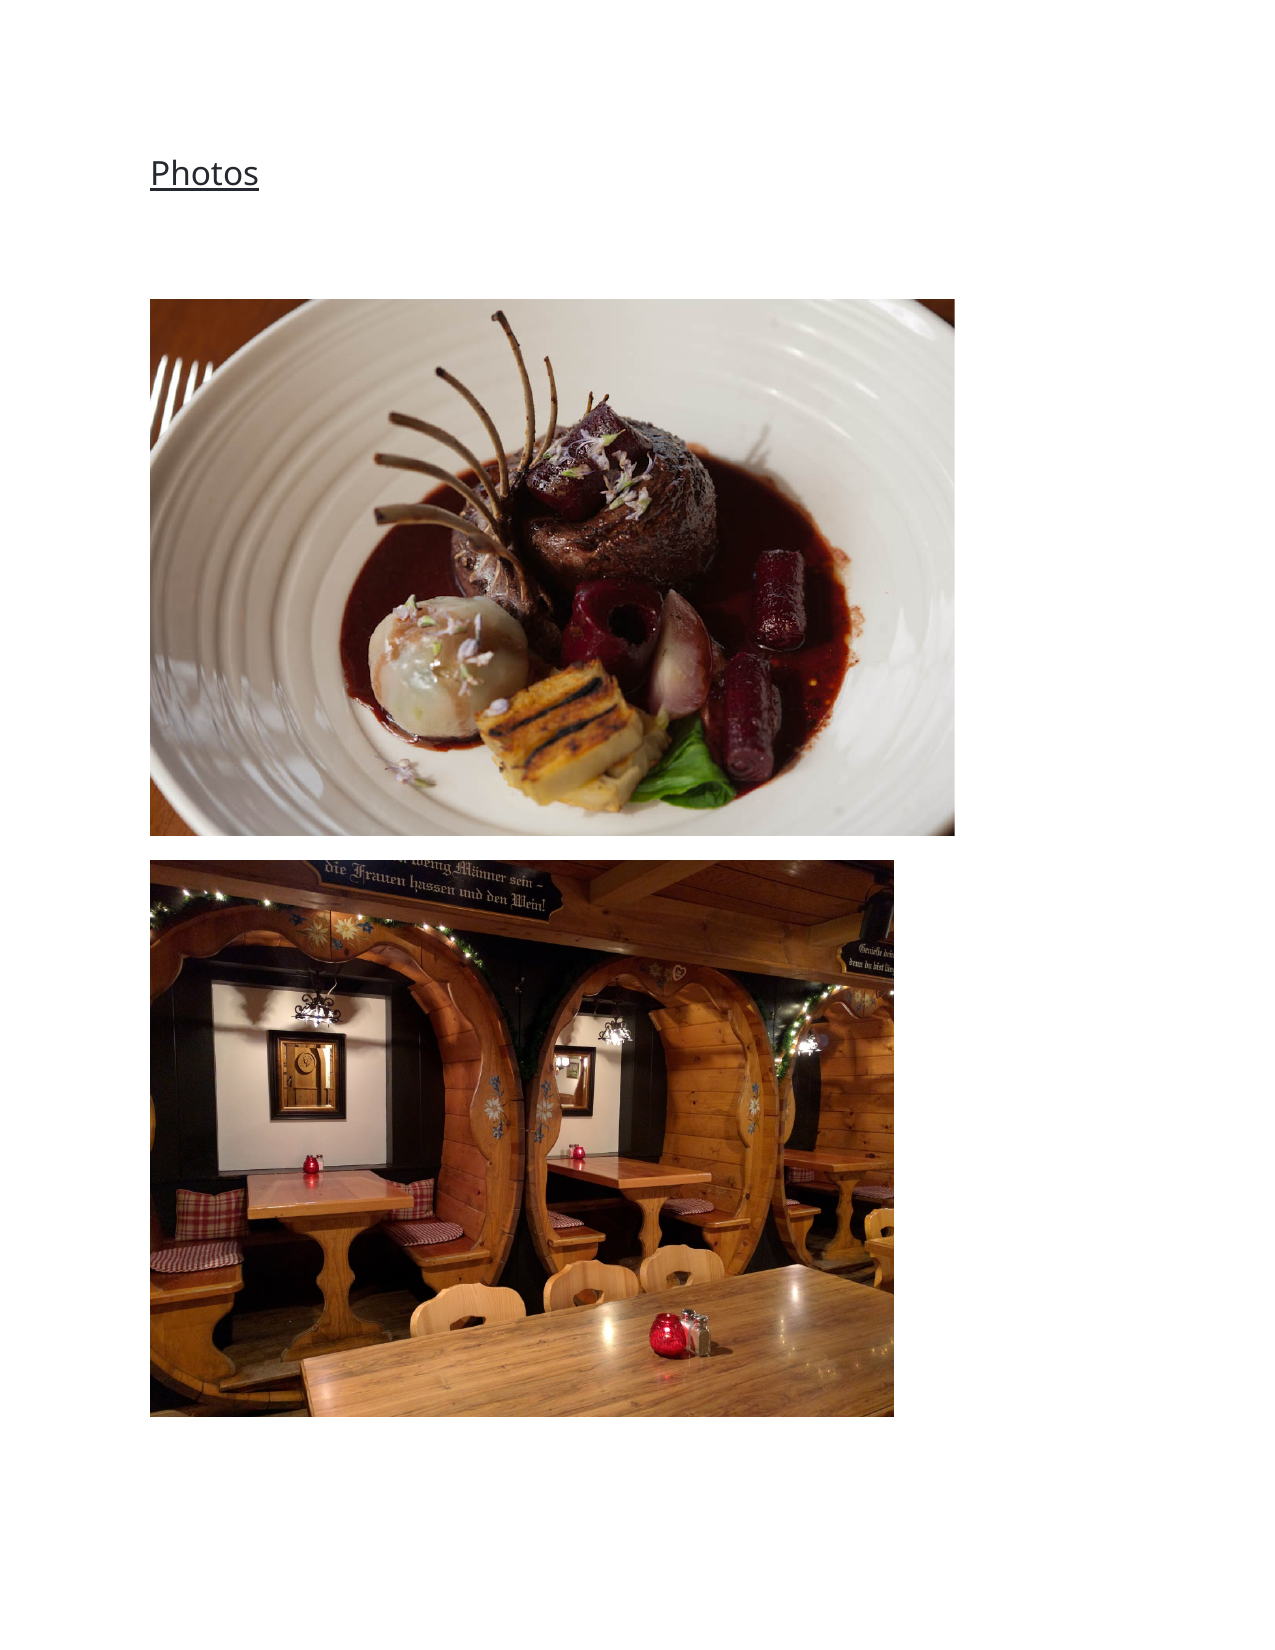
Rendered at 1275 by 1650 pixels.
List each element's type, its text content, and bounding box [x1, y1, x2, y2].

picture [150, 860, 894, 1417]
picture [150, 299, 955, 836]
text Photos [150, 150, 1125, 195]
